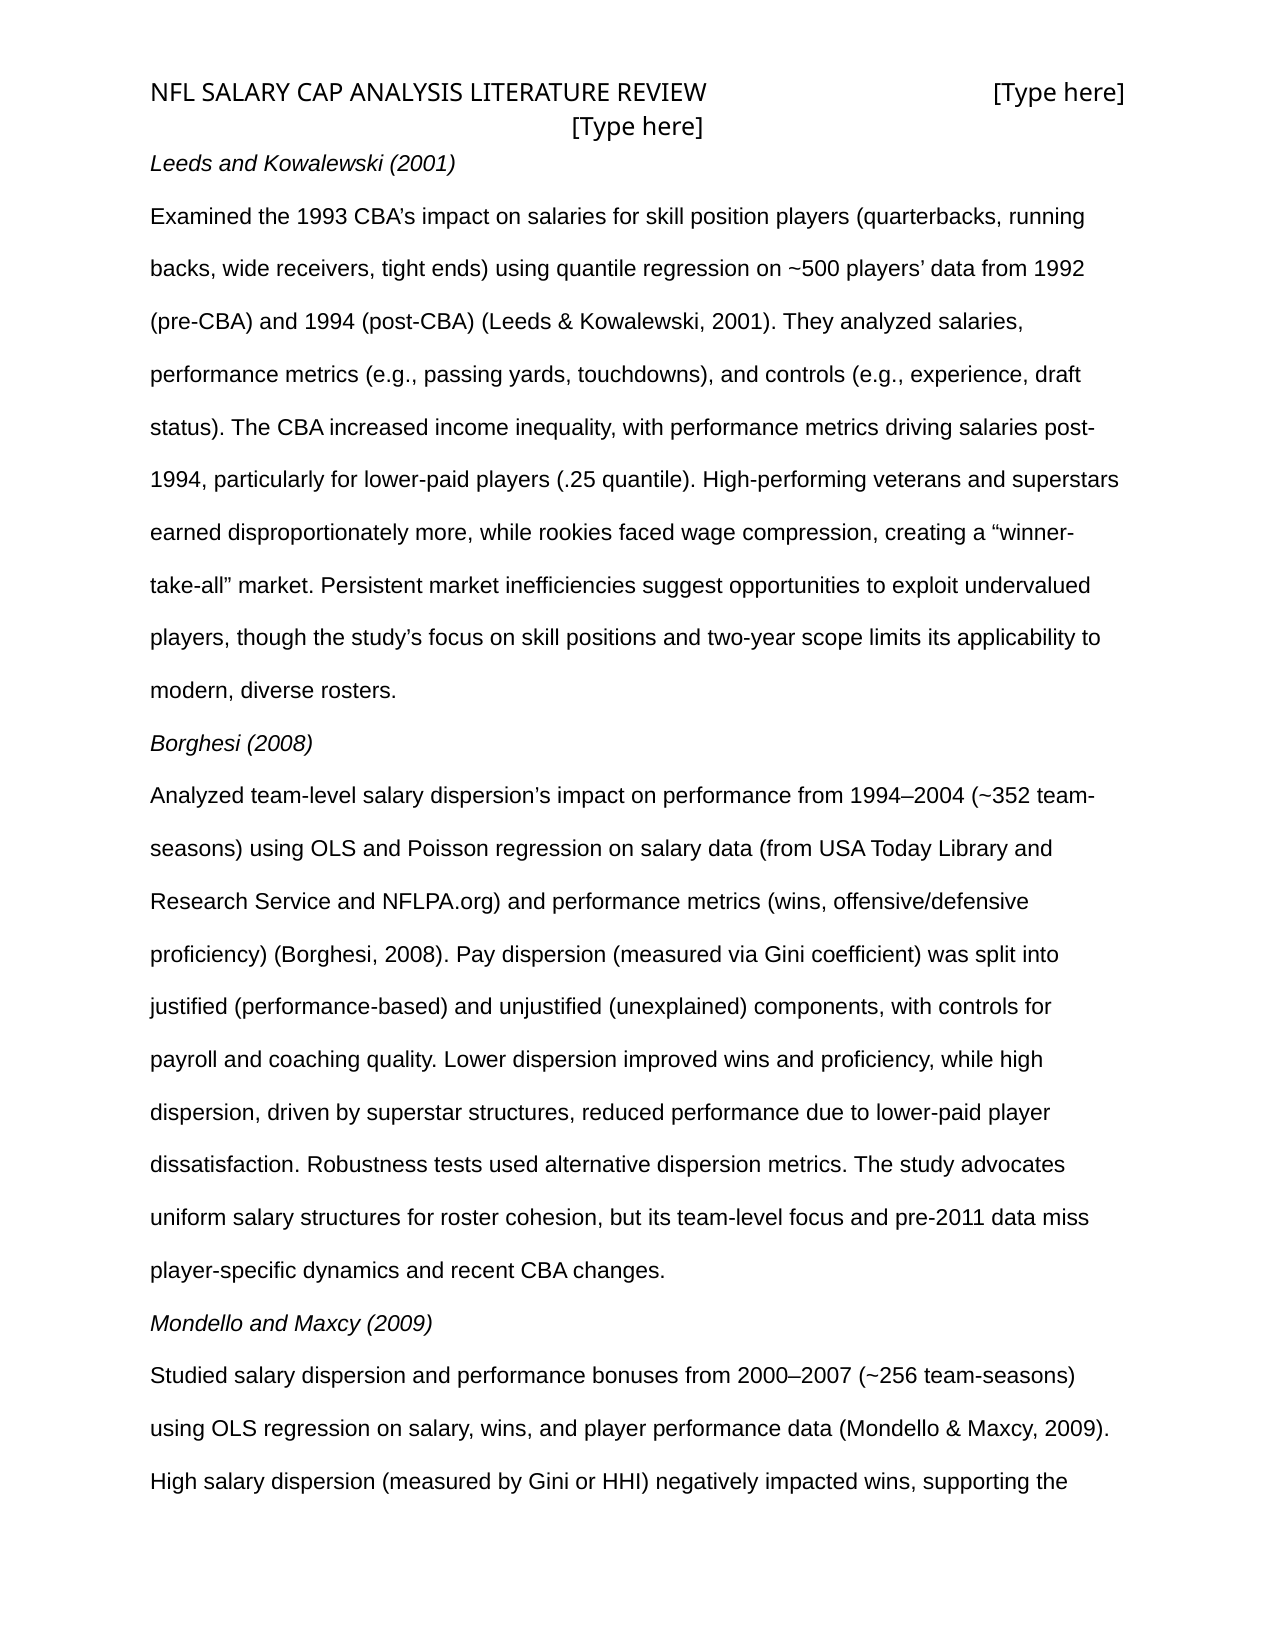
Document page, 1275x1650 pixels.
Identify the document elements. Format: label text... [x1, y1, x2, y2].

text Analyzed team-level salary dispersion’s impact on performance from 1994–2004 (~352 team-seasons) using OLS and Poisson regression on salary data (from USA Today Library and Research Service and NFLPA.org) and performance metrics (wins, offensive/defensive proficiency) (Borghesi, 2008). Pay dispersion (measured via Gini coefficient) was split into justified (performance-based) and unjustified (unexplained) components, with controls for payroll and coaching quality. Lower dispersion improved wins and proficiency, while high dispersion, driven by superstar structures, reduced performance due to lower-paid player dissatisfaction. Robustness tests used alternative dispersion metrics. The study advocates uniform salary structures for roster cohesion, but its team-level focus and pre-2011 data miss player-specific dynamics and recent CBA changes. [150, 782, 1125, 1283]
text Leeds and Kowalewski (2001) [150, 150, 1125, 176]
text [150, 1362, 1125, 1494]
text Mondello and Maxcy (2009) [150, 1309, 1125, 1336]
text Borghesi (2008) [150, 730, 1125, 756]
text Examined the 1993 CBA’s impact on salaries for skill position players (quarterbacks, running backs, wide receivers, tight ends) using quantile regression on ~500 players’ data from 1992 (pre-CBA) and 1994 (post-CBA) (Leeds & Kowalewski, 2001). They analyzed salaries, performance metrics (e.g., passing yards, touchdowns), and controls (e.g., experience, draft status). The CBA increased income inequality, with performance metrics driving salaries post-1994, particularly for lower-paid players (.25 quantile). High-performing veterans and superstars earned disproportionately more, while rookies faced wage compression, creating a “winner-take-all” market. Persistent market inefficiencies suggest opportunities to exploit undervalued players, though the study’s focus on skill positions and two-year scope limits its applicability to modern, diverse rosters. [150, 203, 1125, 703]
